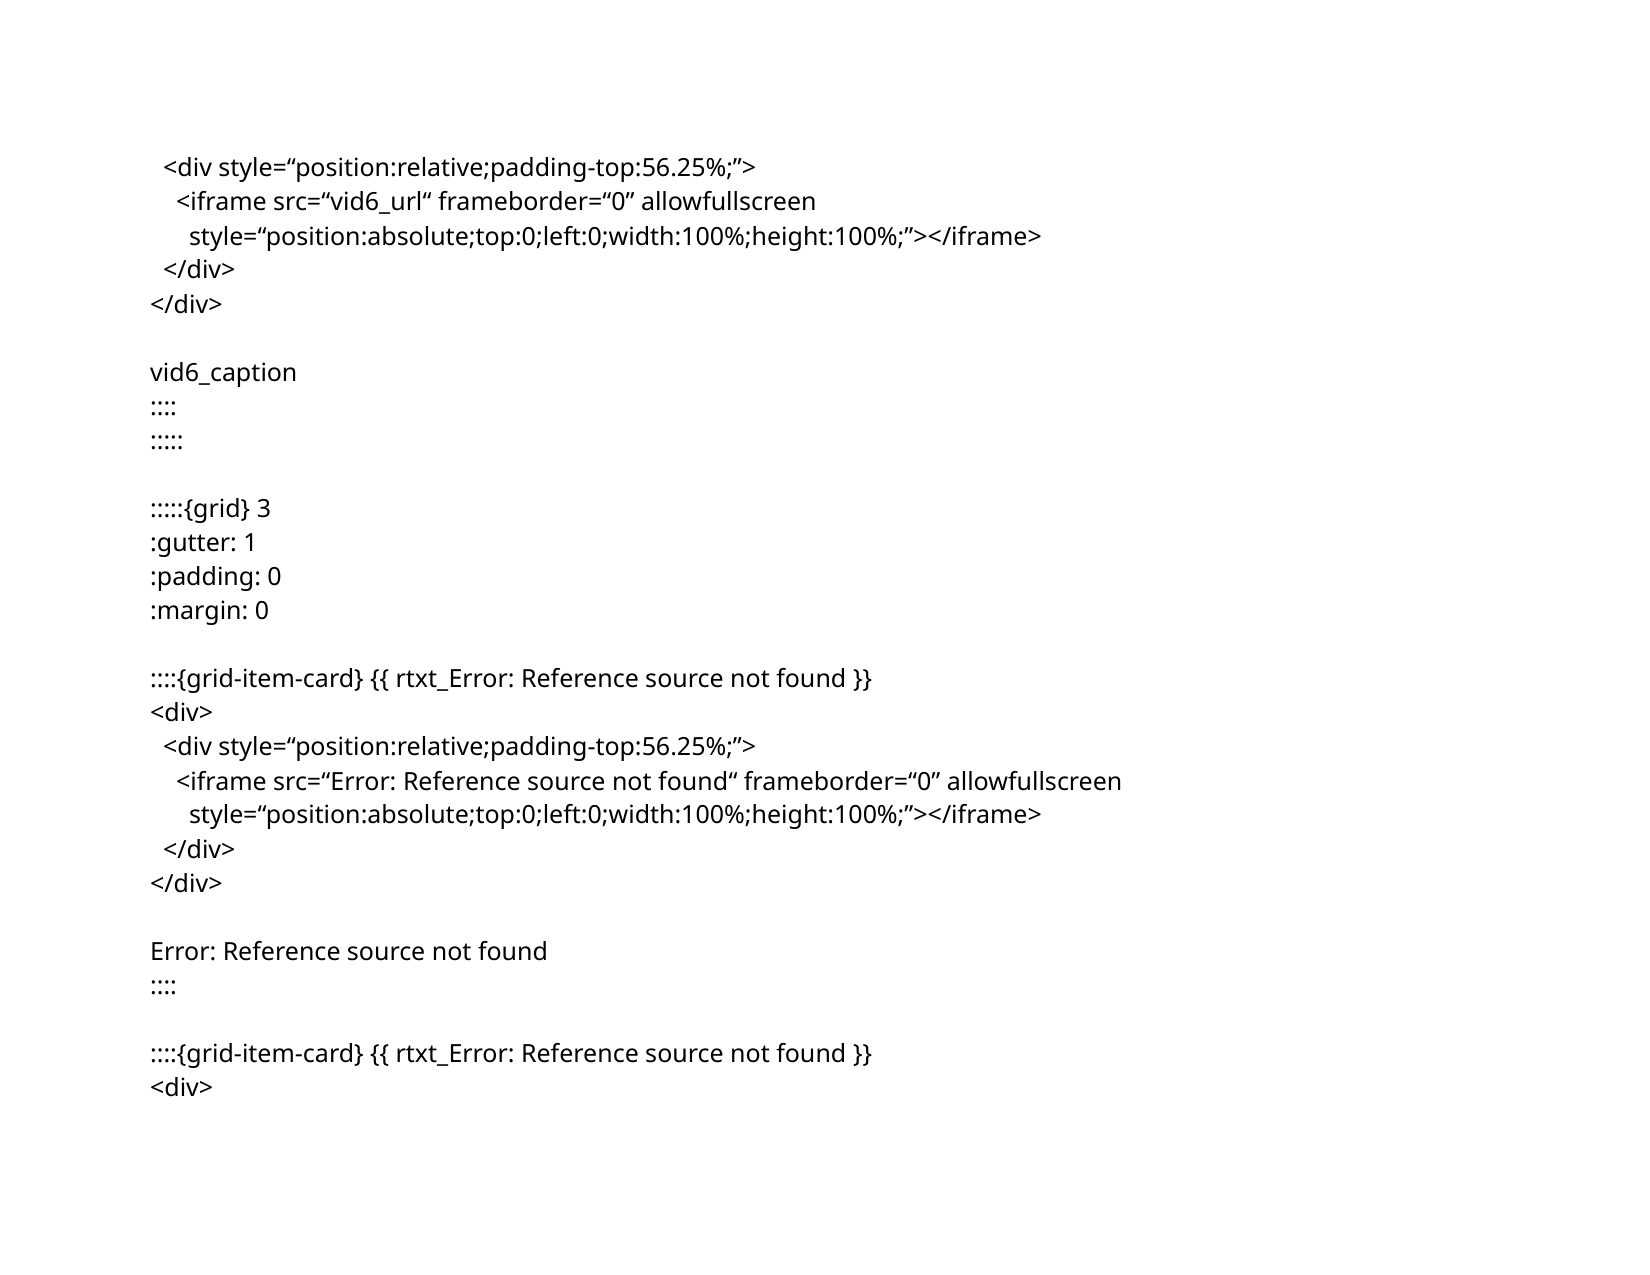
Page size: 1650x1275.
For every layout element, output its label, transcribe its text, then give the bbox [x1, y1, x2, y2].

text ::::: [150, 422, 1500, 457]
text </div> [150, 252, 1500, 286]
text :::: [150, 967, 1500, 1002]
text <div> [150, 1070, 1500, 1104]
text <div style=“position:relative;padding-top:56.25%;”> [150, 729, 1500, 763]
text style=“position:absolute;top:0;left:0;width:100%;height:100%;”></iframe> [150, 218, 1500, 252]
text vid6_caption [150, 354, 1500, 388]
text <div style=“position:relative;padding-top:56.25%;”> [150, 150, 1500, 184]
text </div> [150, 286, 1500, 320]
text :padding: 0 [150, 559, 1500, 593]
text <div> [150, 695, 1500, 729]
text <iframe src=“vid6_url“ frameborder=“0” allowfullscreen [150, 184, 1500, 218]
text </div> [150, 865, 1500, 899]
text style=“position:absolute;top:0;left:0;width:100%;height:100%;”></iframe> [150, 797, 1500, 831]
text :gutter: 1 [150, 525, 1500, 559]
text </div> [150, 831, 1500, 865]
text :::: [150, 388, 1500, 422]
text :margin: 0 [150, 593, 1500, 627]
text :::::{grid} 3 [257, 491, 1500, 525]
